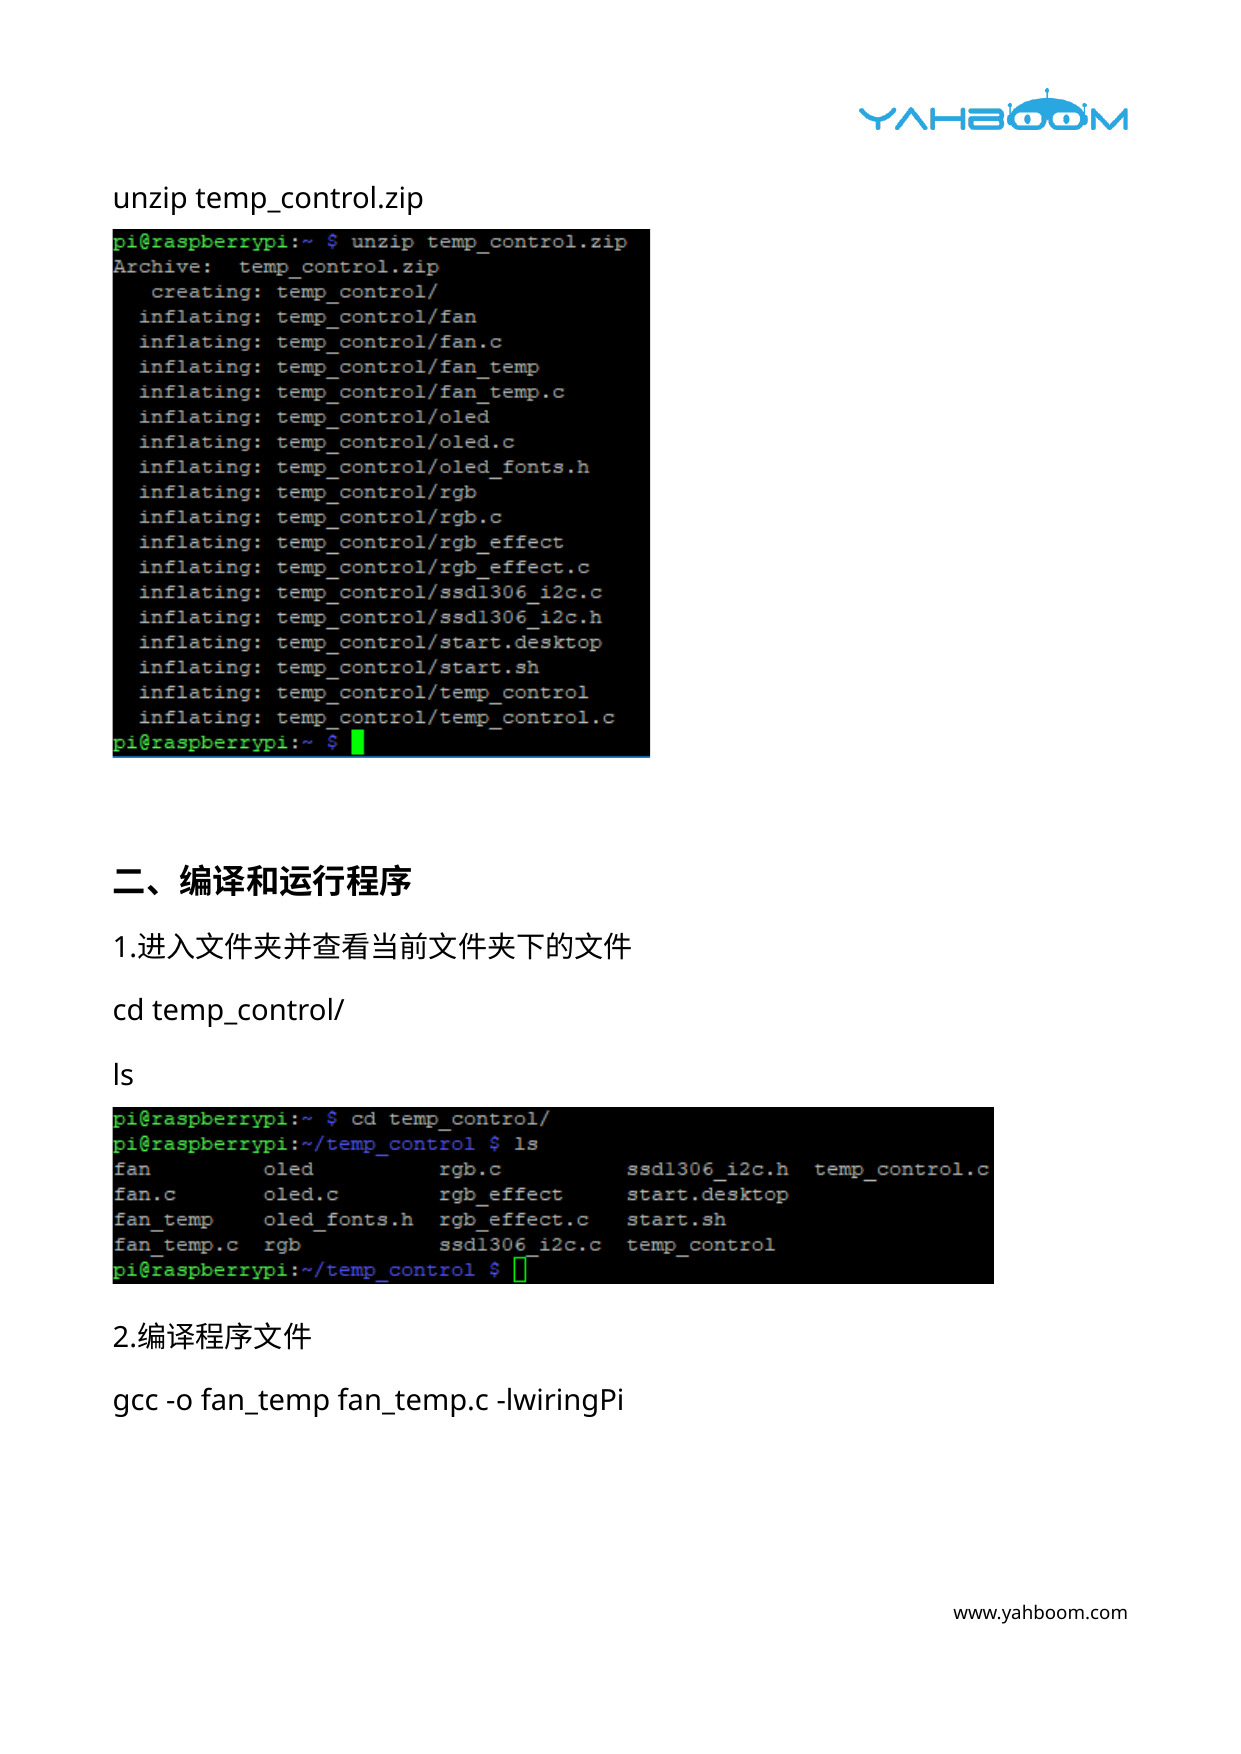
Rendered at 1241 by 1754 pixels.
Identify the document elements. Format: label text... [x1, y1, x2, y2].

text ls [112, 1042, 1128, 1107]
text gcc -o fan_temp fan_temp.c -lwiringPi [112, 1367, 1128, 1432]
picture [112, 1107, 994, 1284]
text 1.进入文件夹并查看当前文件夹下的文件 [112, 912, 1128, 977]
picture [112, 229, 650, 758]
text 2.编译程序文件 [112, 1302, 1128, 1367]
text 二、编译和运行程序 [112, 847, 1128, 912]
text unzip temp_control.zip [112, 164, 1128, 229]
text cd temp_control/ [112, 977, 1128, 1042]
picture [859, 88, 1128, 130]
